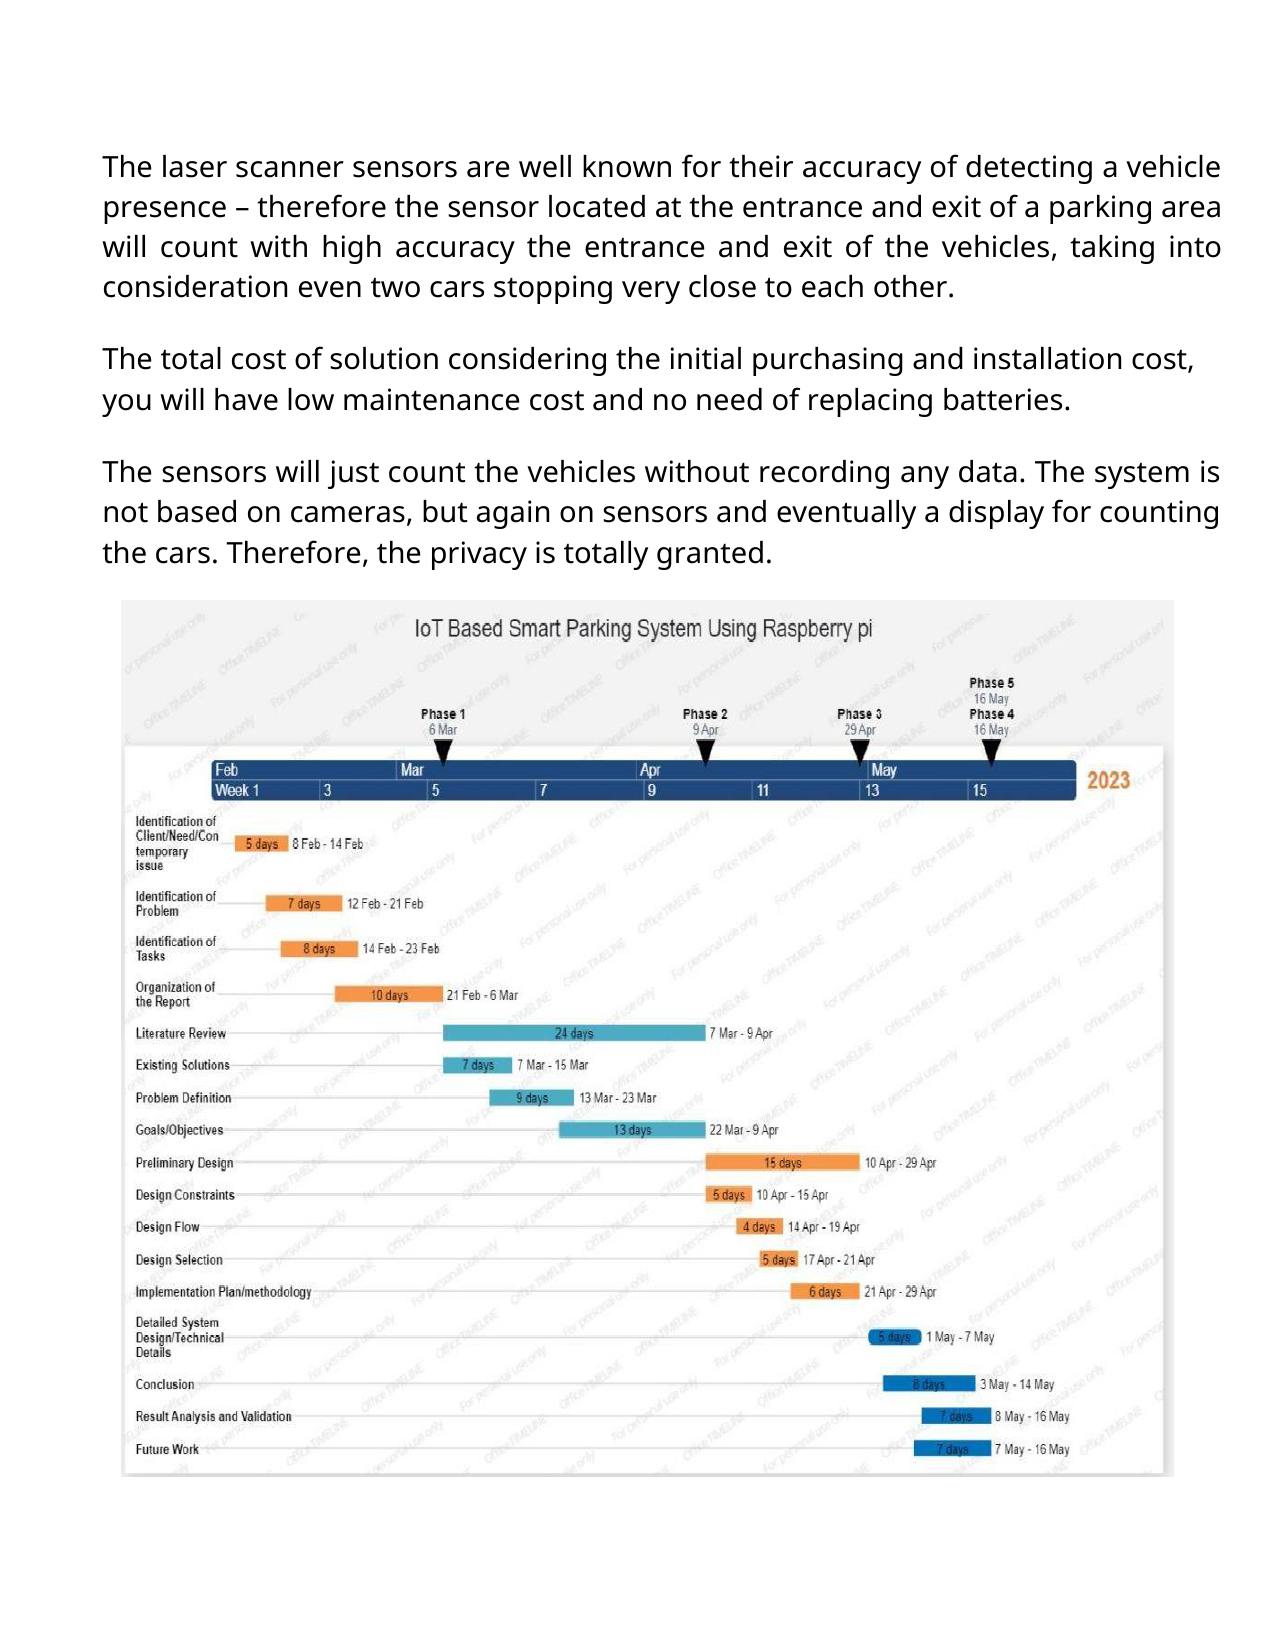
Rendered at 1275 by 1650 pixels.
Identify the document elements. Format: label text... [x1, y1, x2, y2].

text The total cost of solution considering the initial purchasing and installation cost, you will have low maintenance cost and no need of replacing batteries. [102, 337, 1226, 418]
text The sensors will just count the vehicles without recording any data. The system is not based on cameras, but again on sensors and eventually a display for counting the cars. Therefore, the privacy is totally granted. [102, 449, 1223, 572]
picture [121, 600, 1175, 1477]
text The laser scanner sensors are well known for their accuracy of detecting a vehicle presence – therefore the sensor located at the entrance and exit of a parking area will count with high accuracy the entrance and exit of the vehicles, taking into consideration even two cars stopping very close to each other. [102, 145, 1224, 306]
